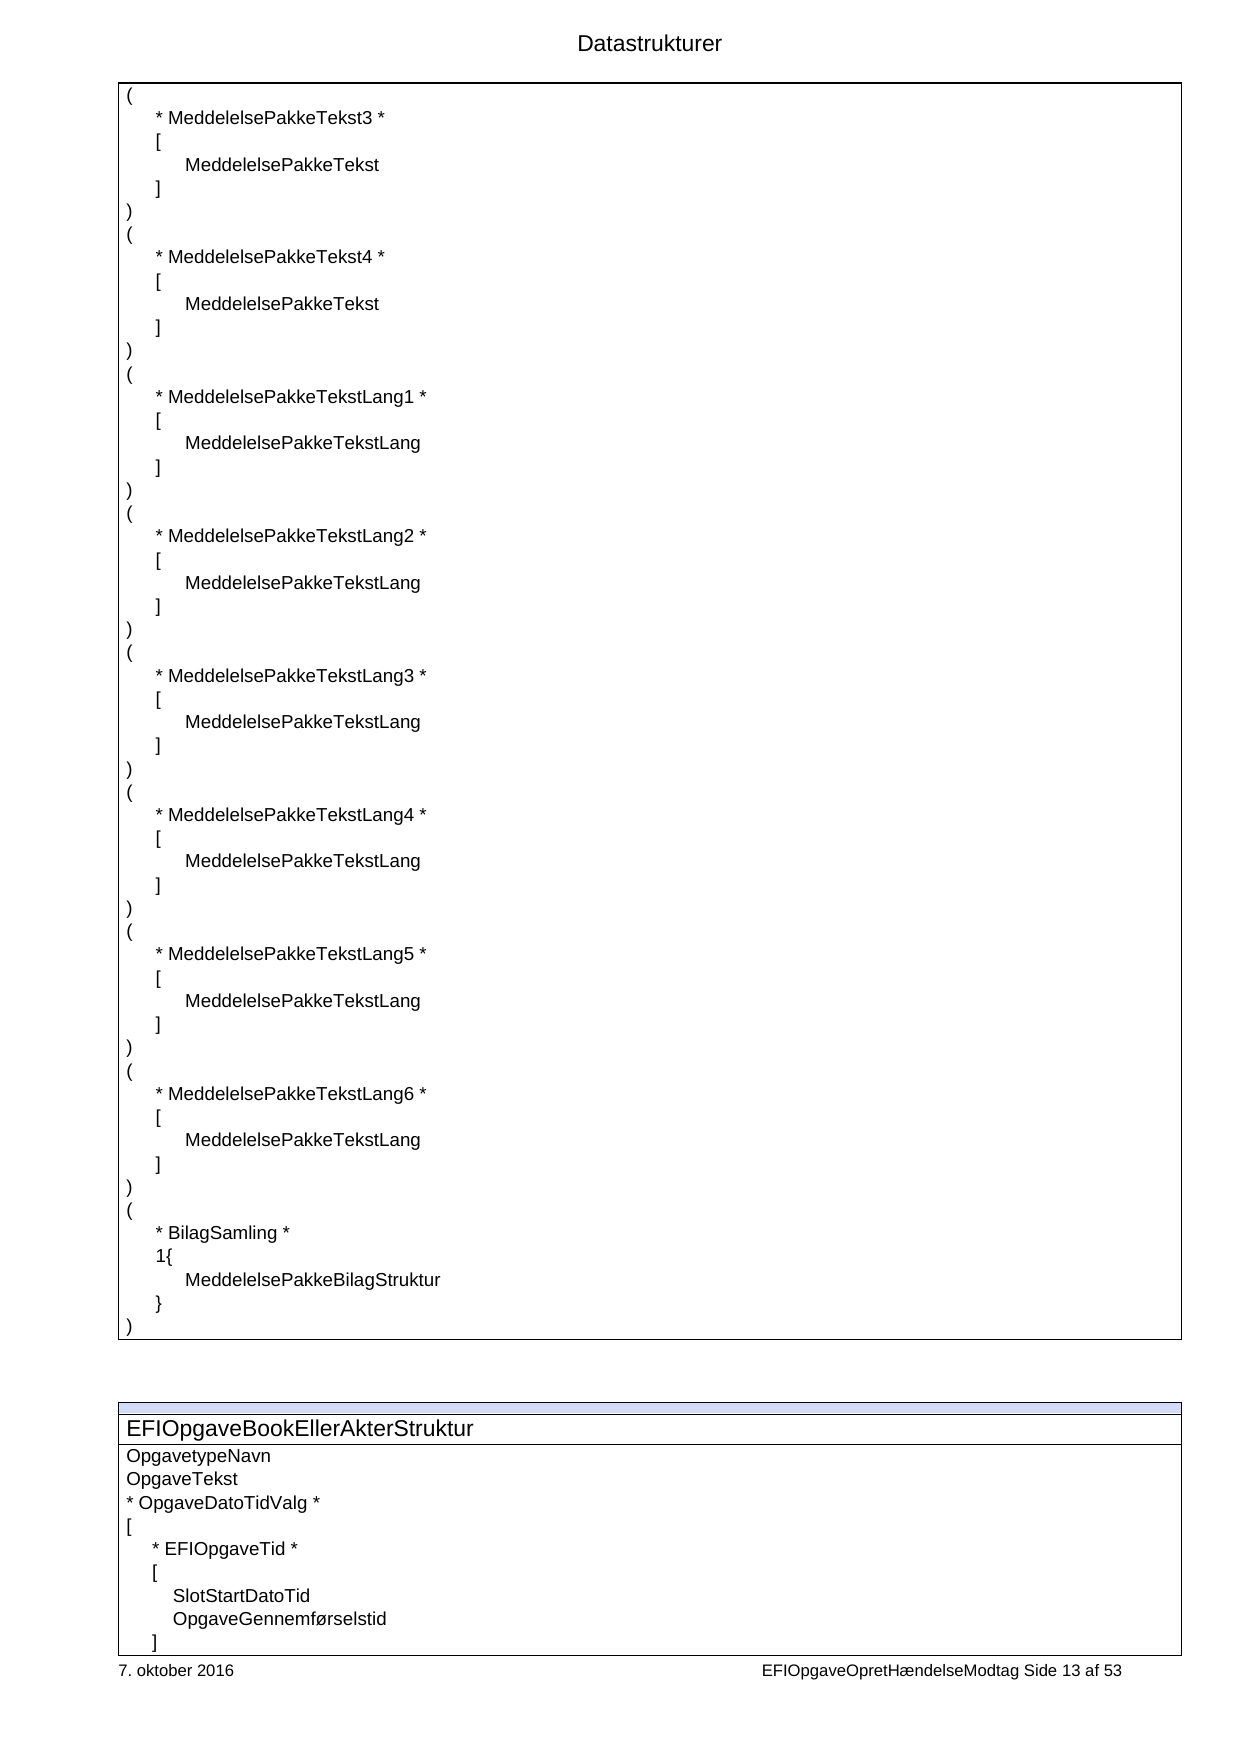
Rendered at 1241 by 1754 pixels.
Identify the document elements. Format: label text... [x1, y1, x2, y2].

table_header [119, 1403, 1181, 1413]
table_cell EFIOpgaveBookEllerAkterStruktur [119, 1415, 1181, 1443]
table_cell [119, 1445, 1181, 1654]
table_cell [119, 84, 1181, 1338]
